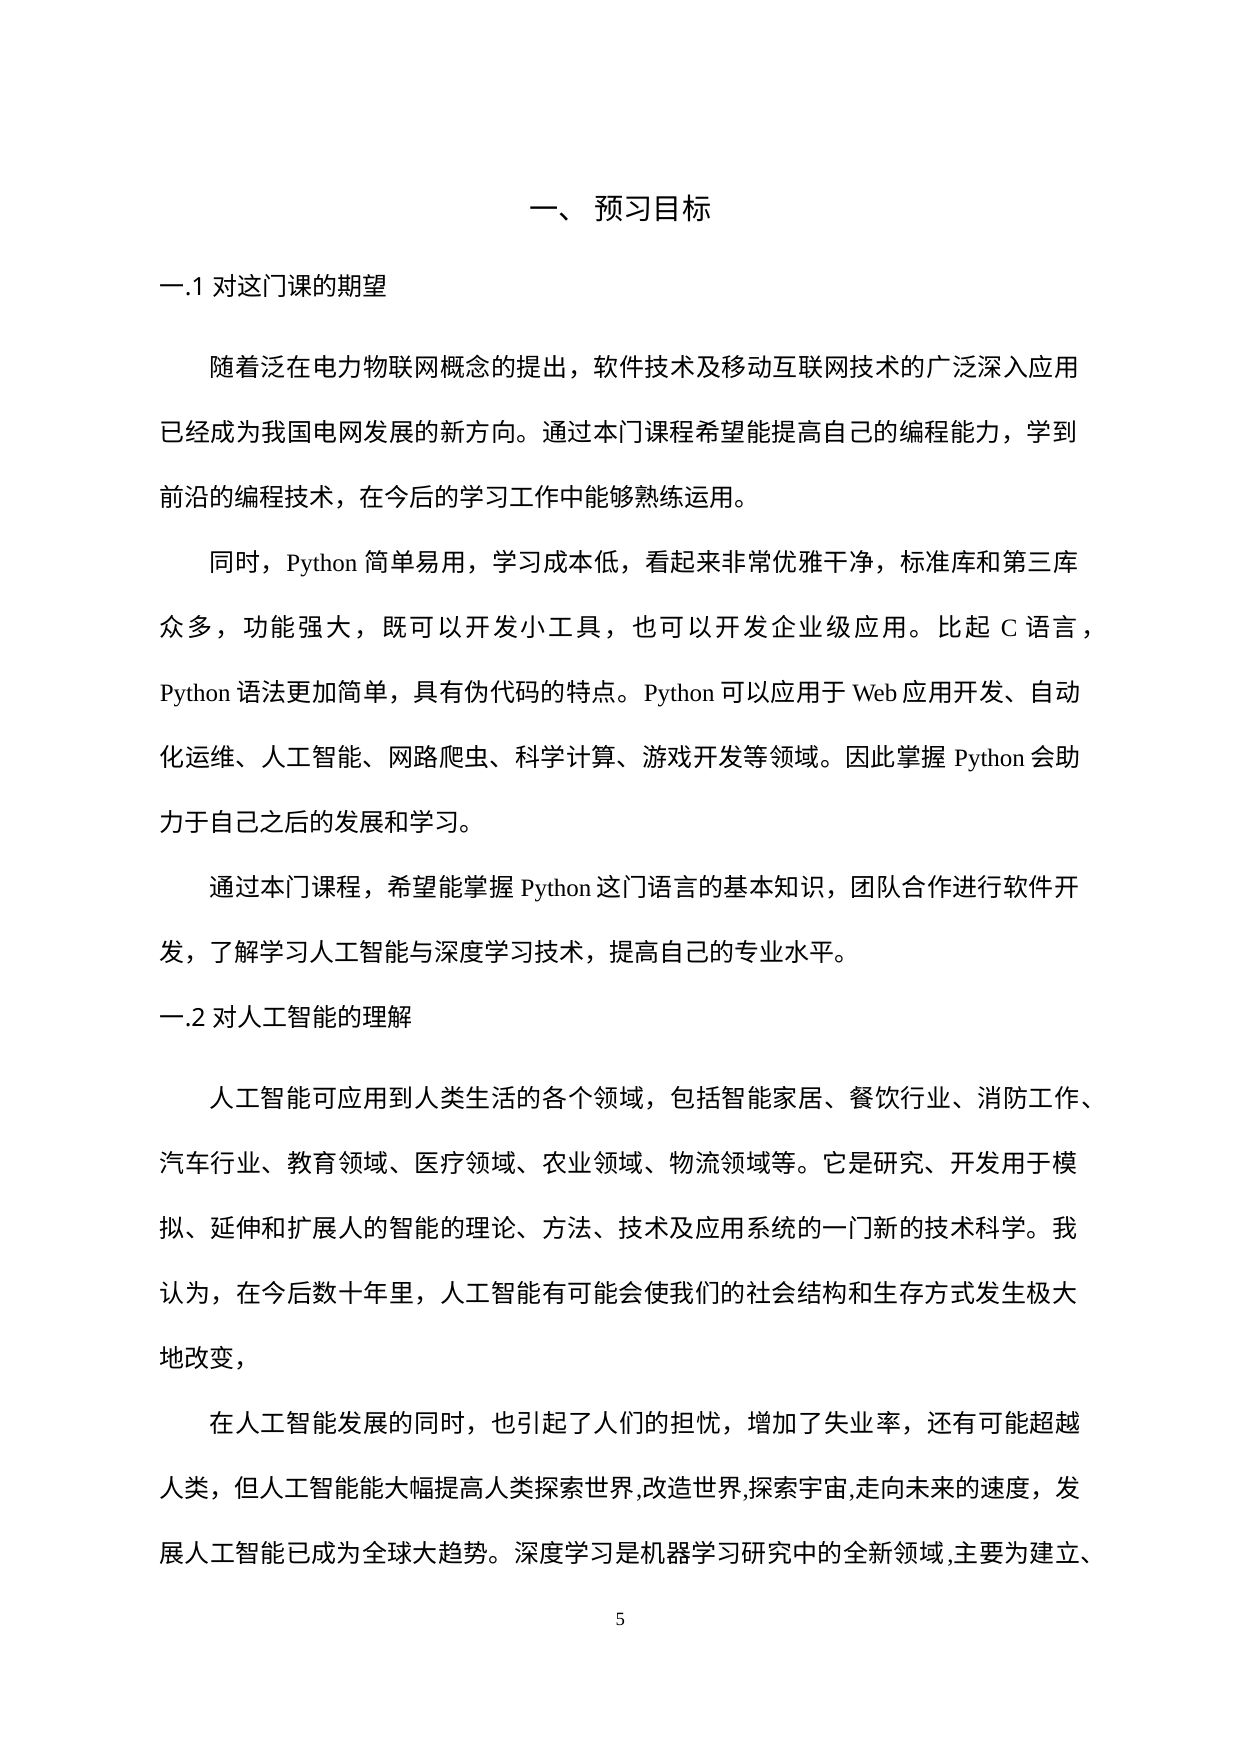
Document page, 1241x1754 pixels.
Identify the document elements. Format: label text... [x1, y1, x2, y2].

subtitle 对这门课的期望 [159, 252, 1081, 317]
text 通过本门课程，希望能掌握Python这门语言的基本知识，团队合作进行软件开发，了解学习人工智能与深度学习技术，提高自己的专业水平。 [159, 853, 1081, 983]
text 人工智能可应用到人类生活的各个领域，包括智能家居、餐饮行业、消防工作、汽车行业、教育领域、医疗领域、农业领域、物流领域等。它是研究、开发用于模拟、延伸和扩展人的智能的理论、方法、技术及应用系统的一门新的技术科学。我认为，在今后数十年里，人工智能有可能会使我们的社会结构和生存方式发生极大地改变， [159, 1064, 1081, 1389]
text 随着泛在电力物联网概念的提出，软件技术及移动互联网技术的广泛深入应用已经成为我国电网发展的新方向。通过本门课程希望能提高自己的编程能力，学到前沿的编程技术，在今后的学习工作中能够熟练运用。 [159, 333, 1081, 528]
subtitle 对人工智能的理解 [159, 983, 1081, 1048]
text 同时，Python 简单易用，学习成本低，看起来非常优雅干净，标准库和第三库众多，功能强大，既可以开发小工具，也可以开发企业级应用。比起C语言，Python语法更加简单，具有伪代码的特点。Python可以应用于Web应用开发、自动化运维、人工智能、网路爬虫、科学计算、游戏开发等领域。因此掌握Python会助力于自己之后的发展和学习。 [159, 528, 1081, 853]
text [159, 1389, 1081, 1584]
subtitle 预习目标 [159, 174, 1081, 239]
